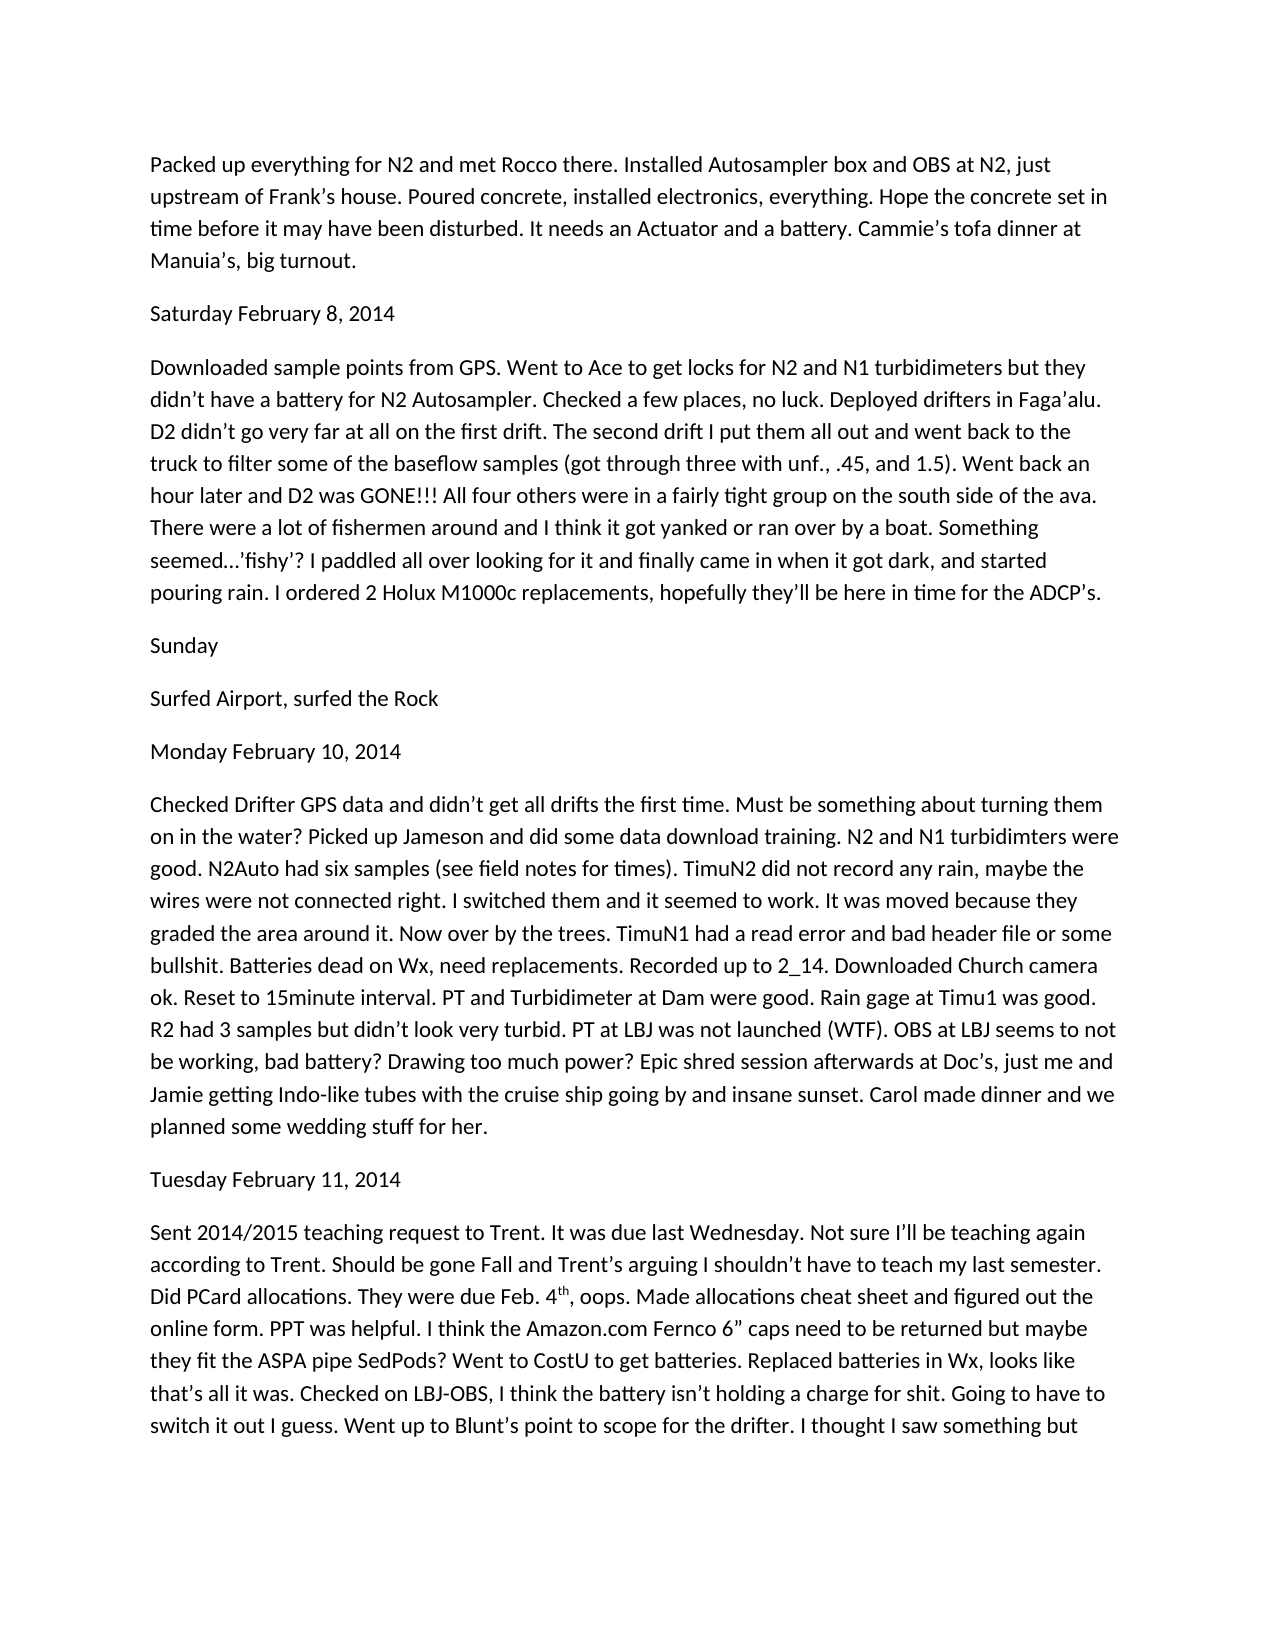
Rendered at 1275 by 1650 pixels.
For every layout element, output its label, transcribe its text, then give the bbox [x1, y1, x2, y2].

text Sunday [150, 631, 1125, 659]
text Checked Drifter GPS data and didn’t get all drifts the first time. Must be something about turning them on in the water? Picked up Jameson and did some data download training. N2 and N1 turbidimters were good. N2Auto had six samples (see field notes for times). TimuN2 did not record any rain, maybe the wires were not connected right. I switched them and it seemed to work. It was moved because they graded the area around it. Now over by the trees. TimuN1 had a read error and bad header file or some bullshit. Batteries dead on Wx, need replacements. Recorded up to 2_14. Downloaded Church camera ok. Reset to 15minute interval. PT and Turbidimeter at Dam were good. Rain gage at Timu1 was good. R2 had 3 samples but didn’t look very turbid. PT at LBJ was not launched (WTF). OBS at LBJ seems to not be working, bad battery? Drawing too much power? Epic shred session afterwards at Doc’s, just me and Jamie getting Indo-like tubes with the cruise ship going by and insane sunset. Carol made dinner and we planned some wedding stuff for her. [150, 790, 1125, 1140]
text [150, 1218, 1125, 1439]
text Monday February 10, 2014 [150, 737, 1125, 765]
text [150, 150, 1125, 274]
text Surfed Airport, surfed the Rock [150, 684, 1125, 712]
text Downloaded sample points from GPS. Went to Ace to get locks for N2 and N1 turbidimeters but they didn’t have a battery for N2 Autosampler. Checked a few places, no luck. Deployed drifters in Faga’alu. D2 didn’t go very far at all on the first drift. The second drift I put them all out and went back to the truck to filter some of the baseflow samples (got through three with unf., .45, and 1.5). Went back an hour later and D2 was GONE!!! All four others were in a fairly tight group on the south side of the ava. There were a lot of fishermen around and I think it got yanked or ran over by a boat. Something seemed…’fishy’? I paddled all over looking for it and finally came in when it got dark, and started pouring rain. I ordered 2 Holux M1000c replacements, hopefully they’ll be here in time for the ADCP’s. [150, 353, 1125, 606]
text Saturday February 8, 2014 [150, 299, 1125, 328]
text Tuesday February 11, 2014 [150, 1165, 1125, 1193]
